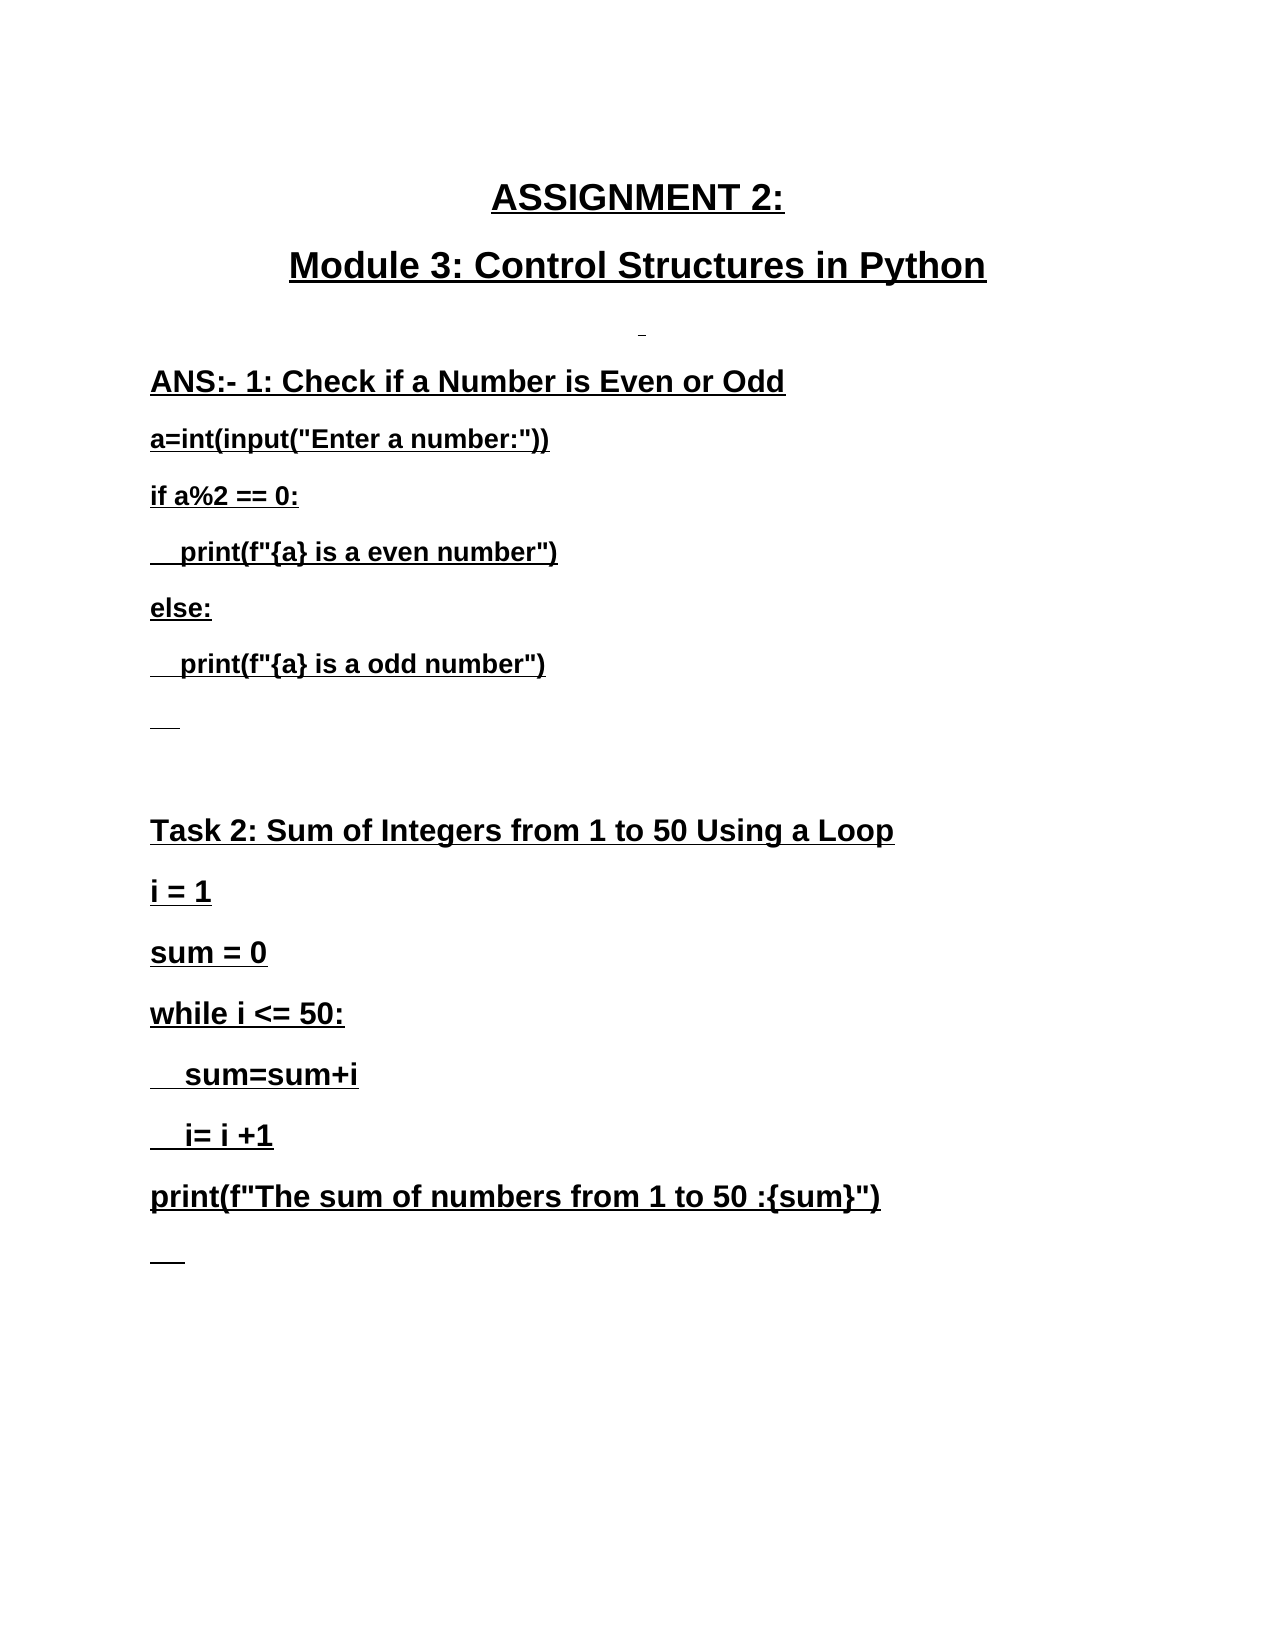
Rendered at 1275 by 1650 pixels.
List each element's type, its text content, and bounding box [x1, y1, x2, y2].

text Module 3: Control Structures in Python [150, 243, 1125, 286]
text Task 2: Sum of Integers from 1 to 50 Using a Loop [150, 812, 1125, 848]
text print(f"The sum of numbers from 1 to 50 :{sum}") [150, 1178, 1125, 1214]
text while i <= 50: [150, 995, 1125, 1031]
text sum=sum+i [150, 1056, 1125, 1092]
text a=int(input("Enter a number:")) [150, 423, 1125, 455]
text sum = 0 [150, 934, 1125, 970]
text if a%2 == 0: [150, 480, 1125, 511]
text else: [150, 592, 1125, 623]
text ASSIGNMENT 2: [150, 175, 1125, 218]
text i = 1 [150, 873, 1125, 909]
text print(f"{a} is a odd number") [150, 648, 1125, 680]
text i= i +1 [150, 1117, 1125, 1153]
text print(f"{a} is a even number") [150, 536, 1125, 567]
text ANS:- 1: Check if a Number is Even or Odd [150, 363, 1125, 398]
